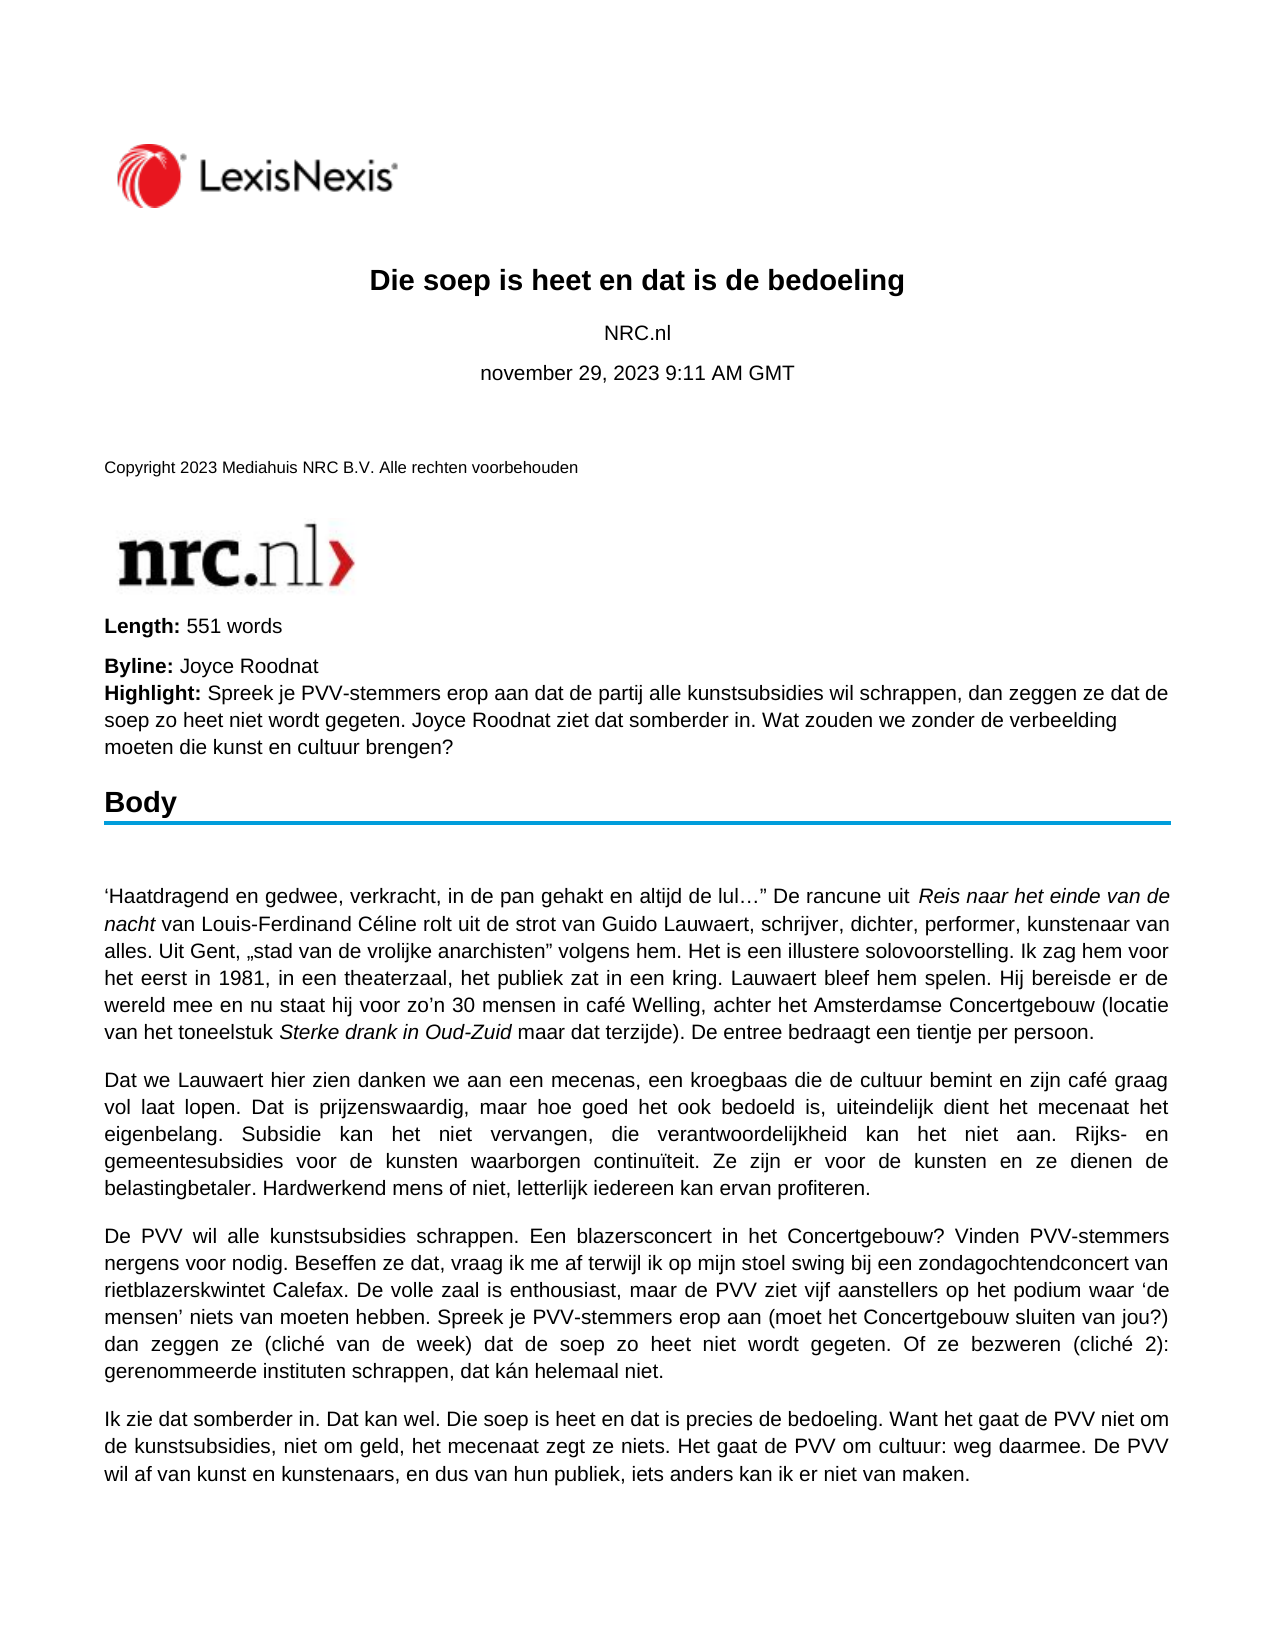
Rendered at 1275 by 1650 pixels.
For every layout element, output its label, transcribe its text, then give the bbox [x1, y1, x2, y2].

picture [104, 144, 412, 208]
text november 29, 2023 9:11 AM GMT [104, 357, 1171, 384]
picture [104, 518, 364, 599]
text Dat we Lauwaert hier zien danken we aan een mecenas, een kroegbaas die de cultuur bemint en zijn café graag vol laat lopen. Dat is prijzenswaardig, maar hoe goed het ook bedoeld is, uiteindelijk dient het mecenaat het eigenbelang. Subsidie kan het niet vervangen, die verantwoordelijkheid kan het niet aan. Rijks- en gemeentesubsidies voor de kunsten waarborgen continuïteit. Ze zijn er voor de kunsten en ze dienen de belastingbetaler. Hardwerkend mens of niet, letterlijk iedereen kan ervan profiteren. [104, 1064, 1171, 1200]
text Body [104, 784, 1171, 819]
text Length: 551 words [104, 611, 1171, 638]
subtitle Die soep is heet en dat is de bedoeling [104, 261, 1171, 297]
text Copyright 2023 Mediahuis NRC B.V. Alle rechten voorbehouden [104, 426, 1171, 477]
text NRC.nl [104, 318, 1171, 345]
text De PVV wil alle kunstsubsidies schrappen. Een blazersconcert in het Concertgebouw? Vinden PVV-stemmers nergens voor nodig. Beseffen ze dat, vraag ik me af terwijl ik op mijn stoel swing bij een zondagochtendconcert van rietblazerskwintet Calefax. De volle zaal is enthousiast, maar de PVV ziet vijf aanstellers op het podium waar ‘de mensen’ niets van moeten hebben. Spreek je PVV-stemmers erop aan (moet het Concertgebouw sluiten van jou?) dan zeggen ze (cliché van de week) dat de soep zo heet niet wordt gegeten. Of ze bezweren (cliché 2): gerenommeerde instituten schrappen, dat kán helemaal niet. [104, 1221, 1171, 1383]
text Highlight: Spreek je PVV-stemmers erop aan dat de partij alle kunstsubsidies wil schrappen, dan zeggen ze dat de soep zo heet niet wordt gegeten. Joyce Roodnat ziet dat somberder in. Wat zouden we zonder de verbeelding moeten die kunst en cultuur brengen? [104, 677, 1171, 759]
text ‘Haatdragend en gedwee, verkracht, in de pan gehakt en altijd de lul…” De rancune uit Reis naar het einde van de nacht van Louis-Ferdinand Céline rolt uit de strot van Guido Lauwaert, schrijver, dichter, performer, kunstenaar van alles. Uit Gent, „stad van de vrolijke anarchisten” volgens hem. Het is een illustere solovoorstelling. Ik zag hem voor het eerst in 1981, in een theaterzaal, het publiek zat in een kring. Lauwaert bleef hem spelen. Hij bereisde er de wereld mee en nu staat hij voor zo’n 30 mensen in café Welling, achter het Amsterdamse Concertgebouw (locatie van het toneelstuk Sterke drank in Oud-Zuid maar dat terzijde). De entree bedraagt een tientje per persoon. [104, 881, 1171, 1044]
text Byline: Joyce Roodnat [104, 650, 1171, 677]
text Ik zie dat somberder in. Dat kan wel. Die soep is heet en dat is precies de bedoeling. Want het gaat de PVV niet om de kunstsubsidies, niet om geld, het mecenaat zegt ze niets. Het gaat de PVV om cultuur: weg daarmee. De PVV wil af van kunst en kunstenaars, en dus van hun publiek, iets anders kan ik er niet van maken. [104, 1404, 1171, 1485]
